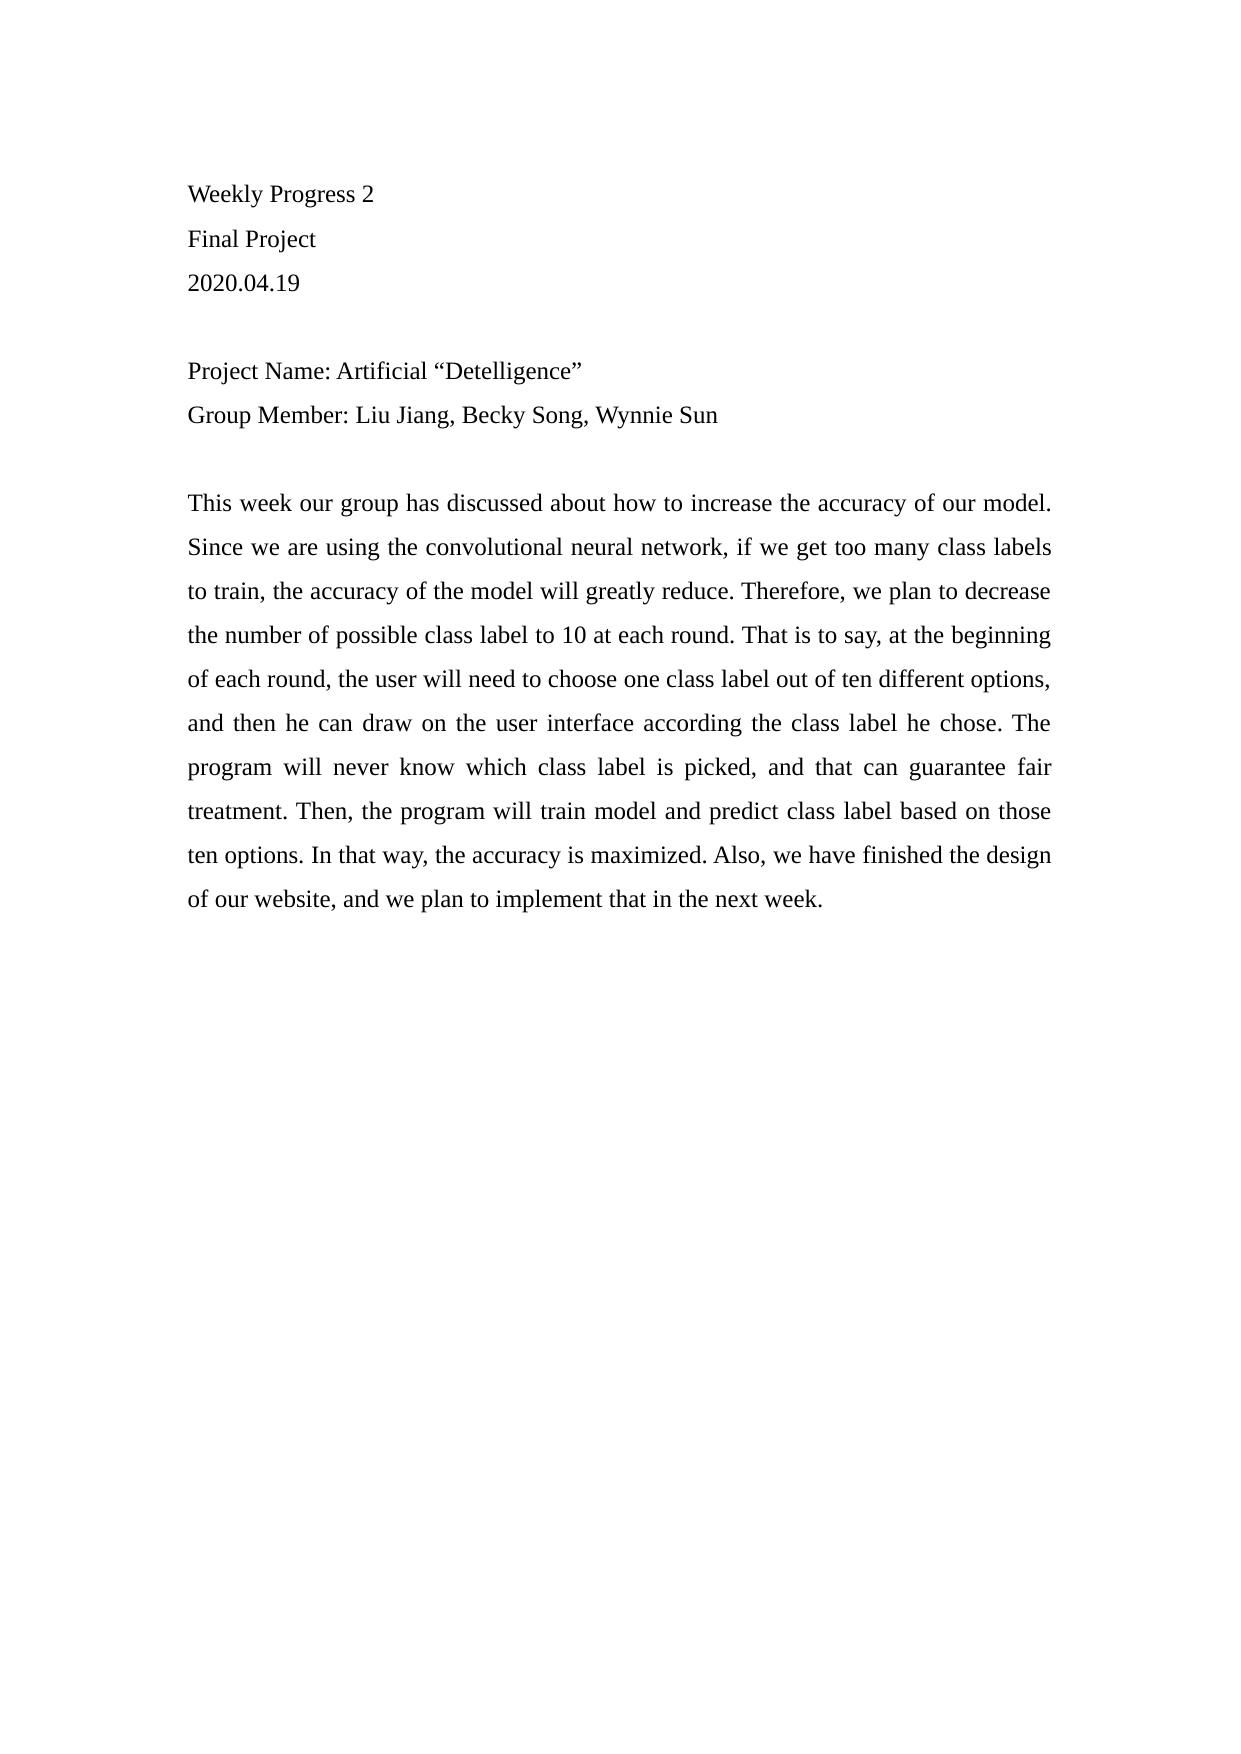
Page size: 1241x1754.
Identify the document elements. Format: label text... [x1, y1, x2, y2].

text Weekly Progress 2 [187, 172, 1053, 216]
text Final Project [187, 216, 1053, 260]
text Project Name: Artificial “Detelligence” [187, 348, 1053, 392]
text 2020.04.19 [187, 260, 1053, 304]
text Group Member: Liu Jiang, Becky Song, Wynnie Sun [187, 392, 1053, 436]
text This week our group has discussed about how to increase the accuracy of our model. Since we are using the convolutional neural network, if we get too many class labels to train, the accuracy of the model will greatly reduce. Therefore, we plan to decrease the number of possible class label to 10 at each round. That is to say, at the beginning of each round, the user will need to choose one class label out of ten different options, and then he can draw on the user interface according the class label he chose. The program will never know which class label is picked, and that can guarantee fair treatment. Then, the program will train model and predict class label based on those ten options. In that way, the accuracy is maximized. Also, we have finished the design of our website, and we plan to implement that in the next week. [187, 480, 1053, 921]
